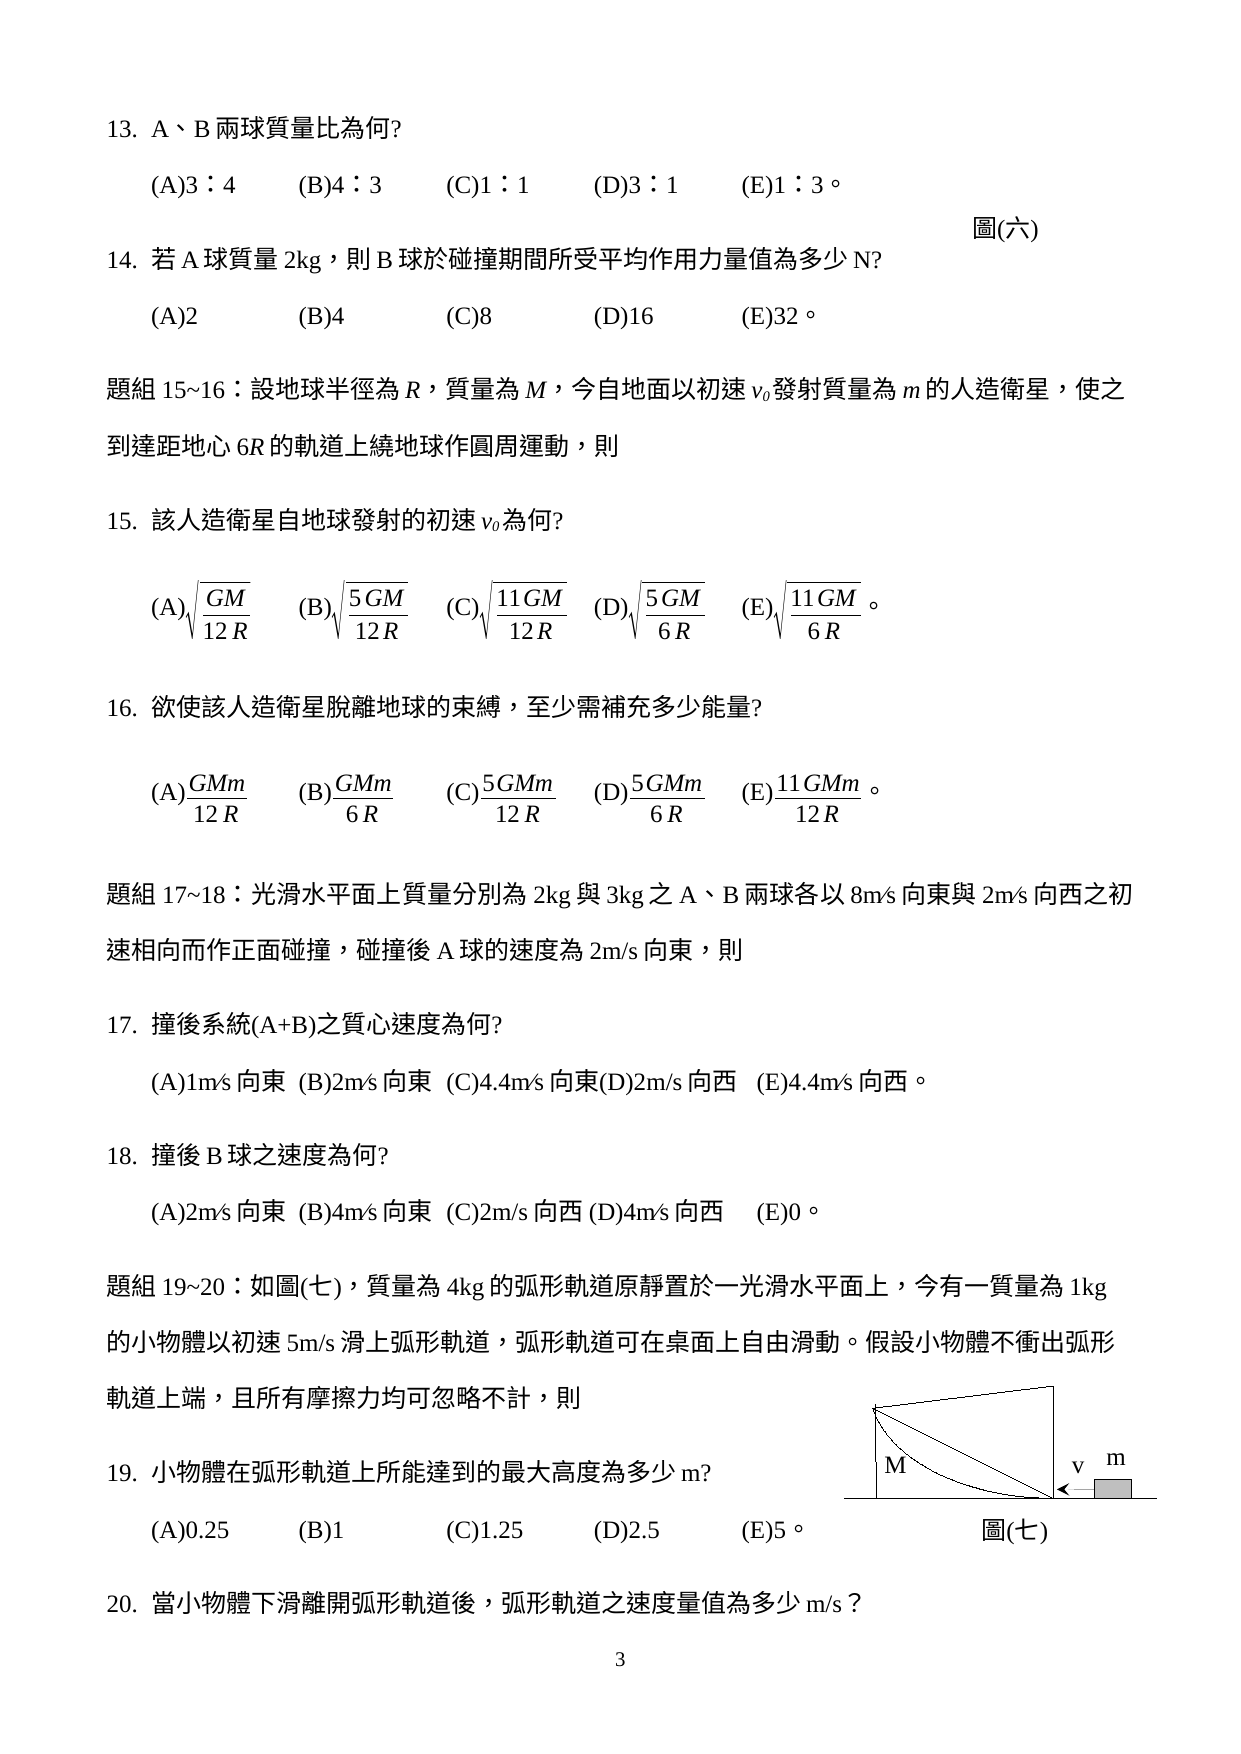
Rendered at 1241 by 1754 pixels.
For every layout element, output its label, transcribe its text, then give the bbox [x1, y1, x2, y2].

text 題組19~20：如圖(七)，質量為4kg的弧形軌道原靜置於一光滑水平面上，今有一質量為1kg的小物體以初速5m/s滑上弧形軌道，弧形軌道可在桌面上自由滑動。假設小物體不衝出弧形軌道上端，且所有摩擦力均可忽略不計，則 [106, 1265, 1134, 1415]
list 若A球質量2kg，則B球於碰撞期間所受平均作用力量值為多少N? (A)2 (B)4 (C)8 (D)16 (E)32。 [106, 238, 1134, 332]
text 題組17~18：光滑水平面上質量分別為2kg與3kg之A、B兩球各以8m∕s向東與2m∕s向西之初速相向而作正面碰撞，碰撞後A球的速度為2m/s向東，則 [106, 873, 1134, 967]
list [106, 1583, 1134, 1620]
list 小物體在弧形軌道上所能達到的最大高度為多少m? (A)0.25 (B)1 (C)1.25 (D)2.5 (E)5。 [106, 1452, 1134, 1546]
list 該人造衛星自地球發射的初速v0為何? (A) (B) (C) (D) (E)。 [106, 500, 1134, 650]
list 欲使該人造衛星脫離地球的束縛，至少需補充多少能量? (A) (B) (C) (D) (E)。 [106, 687, 1134, 837]
list A、B兩球質量比為何? (A)3：4 (B)4：3 (C)1：1 (D)3：1 (E)1：3。 [106, 108, 1134, 202]
list 撞後系統(A+B)之質心速度為何? (A)1m∕s向東 (B)2m∕s向東 (C)4.4m∕s向東(D)2m/s向西 (E)4.4m∕s向西。 [106, 1004, 1134, 1098]
text 題組15~16：設地球半徑為R，質量為M，今自地面以初速v0發射質量為m的人造衛星，使之到達距地心6R的軌道上繞地球作圓周運動，則 [106, 369, 1134, 463]
list 撞後B球之速度為何? (A)2m∕s向東 (B)4m∕s向東 (C)2m/s向西 (D)4m∕s向西 (E)0。 [106, 1135, 1134, 1228]
